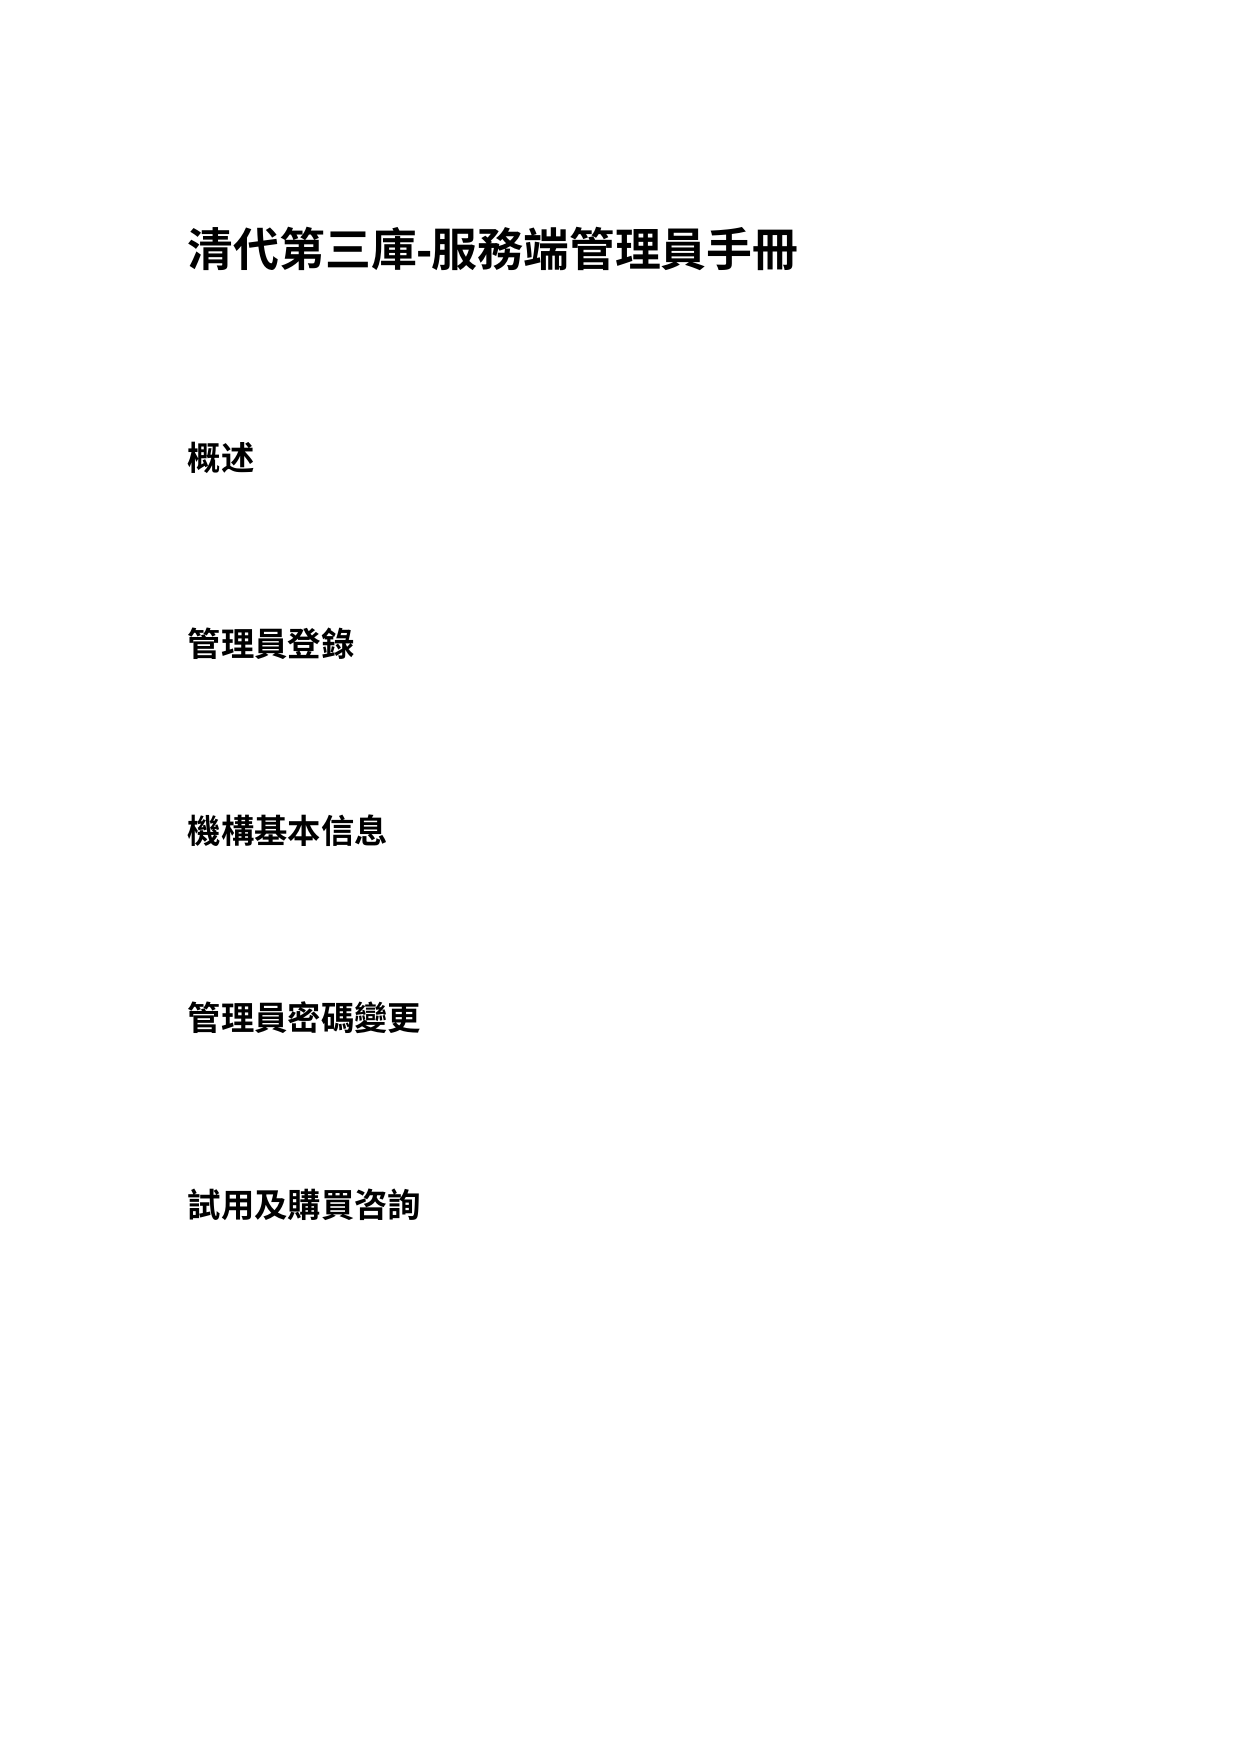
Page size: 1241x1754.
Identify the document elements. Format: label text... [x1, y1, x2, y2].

subtitle 清代第三庫-服務端管理員手冊 [187, 197, 1053, 295]
subtitle 試用及購買咨詢 [187, 1170, 1053, 1235]
subtitle 管理員登錄 [187, 610, 1053, 675]
subtitle 概述 [187, 423, 1053, 488]
subtitle 機構基本信息 [187, 797, 1053, 862]
subtitle 管理員密碼變更 [187, 983, 1053, 1048]
